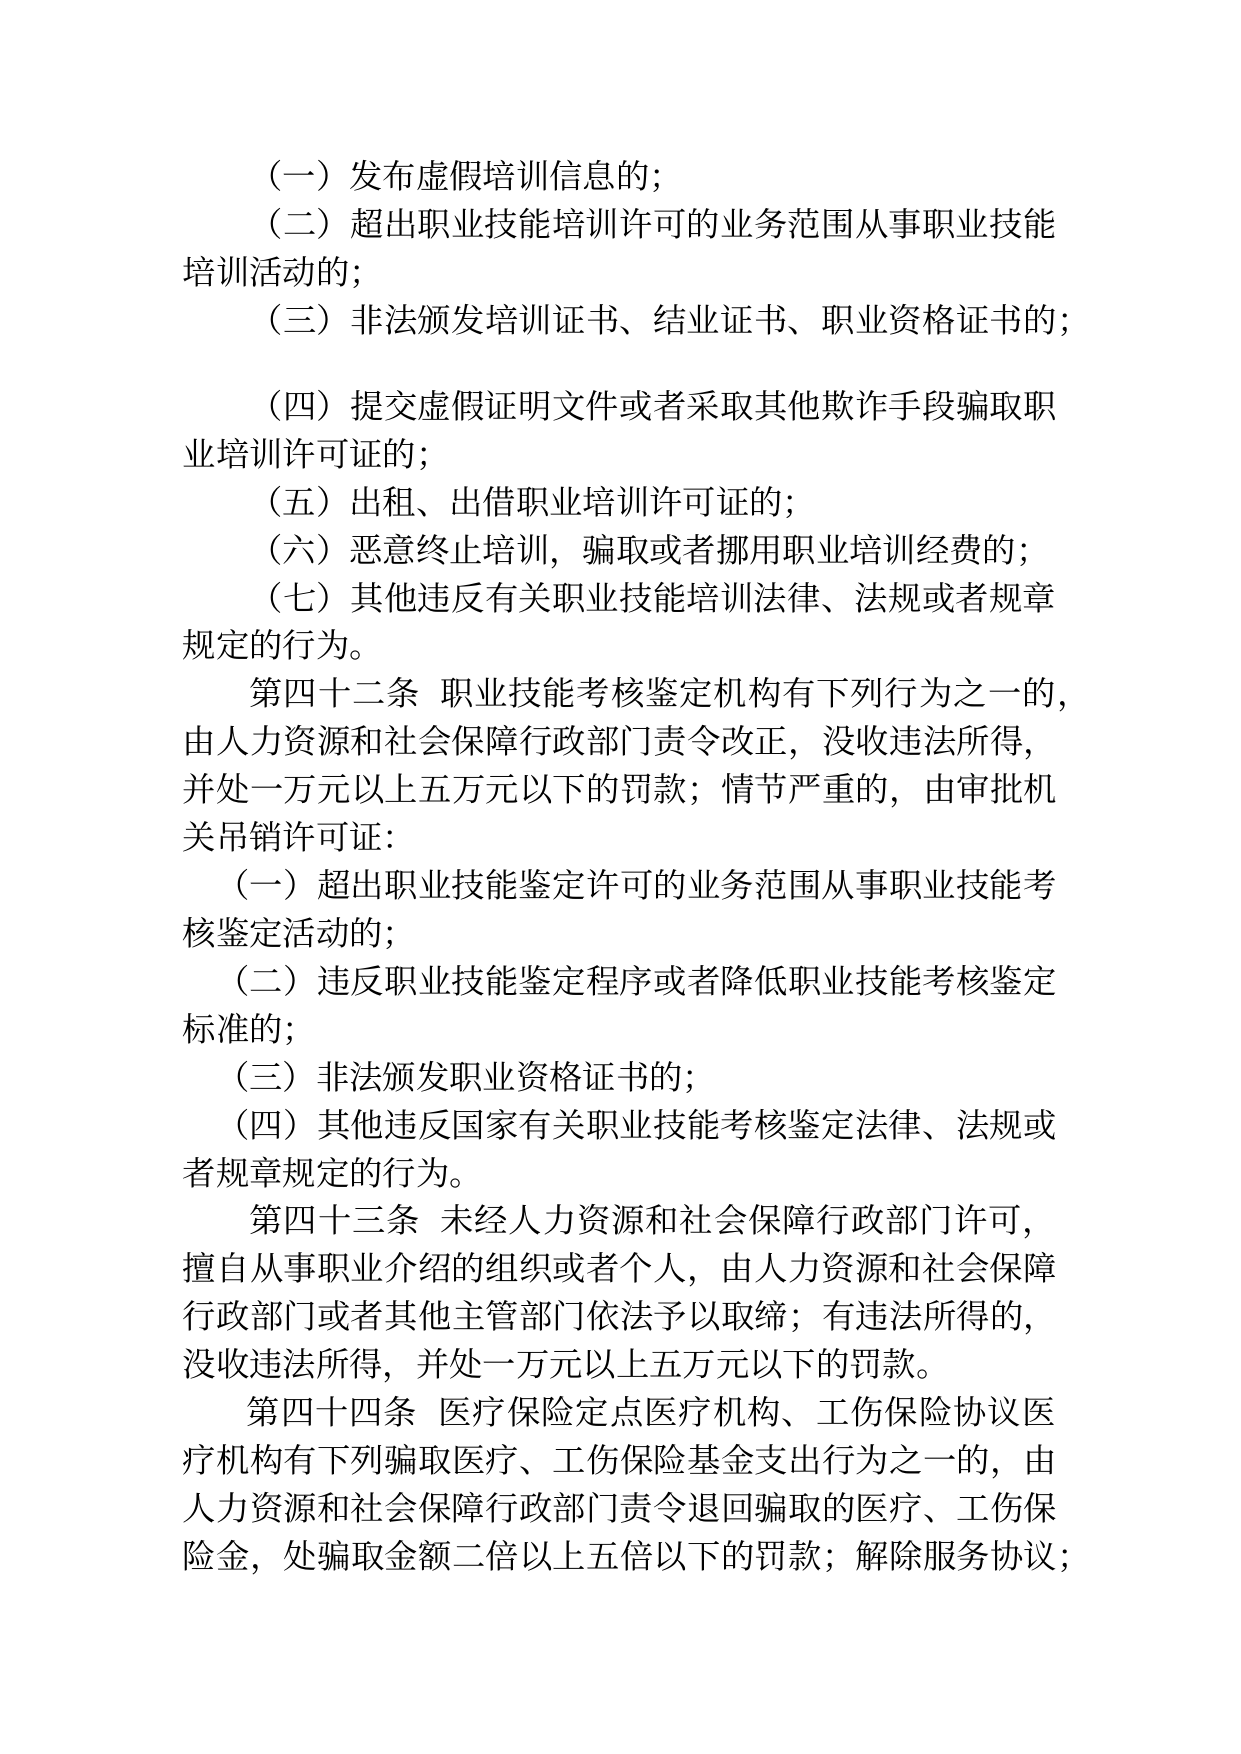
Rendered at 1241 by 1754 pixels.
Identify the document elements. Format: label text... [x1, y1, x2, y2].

text 第四十二条 职业技能考核鉴定机构有下列行为之一的，由人力资源和社会保障行政部门责令改正，没收违法所得，并处一万元以上五万元以下的罚款；情节严重的，由审批机关吊销许可证： [183, 667, 1058, 859]
text （二）违反职业技能鉴定程序或者降低职业技能考核鉴定标准的； [183, 955, 1058, 1051]
text （五）出租、出借职业培训许可证的； [183, 476, 1058, 524]
text （一）超出职业技能鉴定许可的业务范围从事职业技能考核鉴定活动的； [183, 859, 1058, 955]
text （四）其他违反国家有关职业技能考核鉴定法律、法规或者规章规定的行为。 [183, 1099, 1058, 1194]
text （七）其他违反有关职业技能培训法律、法规或者规章规定的行为。 [183, 572, 1058, 667]
text （二）超出职业技能培训许可的业务范围从事职业技能培训活动的； [183, 198, 1058, 294]
text （一）发布虚假培训信息的； [183, 150, 1058, 198]
text （四）提交虚假证明文件或者采取其他欺诈手段骗取职业培训许可证的； [183, 380, 1058, 476]
text （三）非法颁发培训证书、结业证书、职业资格证书的； [183, 294, 1058, 380]
text 第四十三条 未经人力资源和社会保障行政部门许可，擅自从事职业介绍的组织或者个人，由人力资源和社会保障行政部门或者其他主管部门依法予以取缔；有违法所得的，没收违法所得，并处一万元以上五万元以下的罚款。 [183, 1194, 1058, 1386]
text （六）恶意终止培训，骗取或者挪用职业培训经费的； [183, 524, 1058, 572]
text （三）非法颁发职业资格证书的； [183, 1051, 1058, 1099]
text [183, 1386, 1058, 1578]
